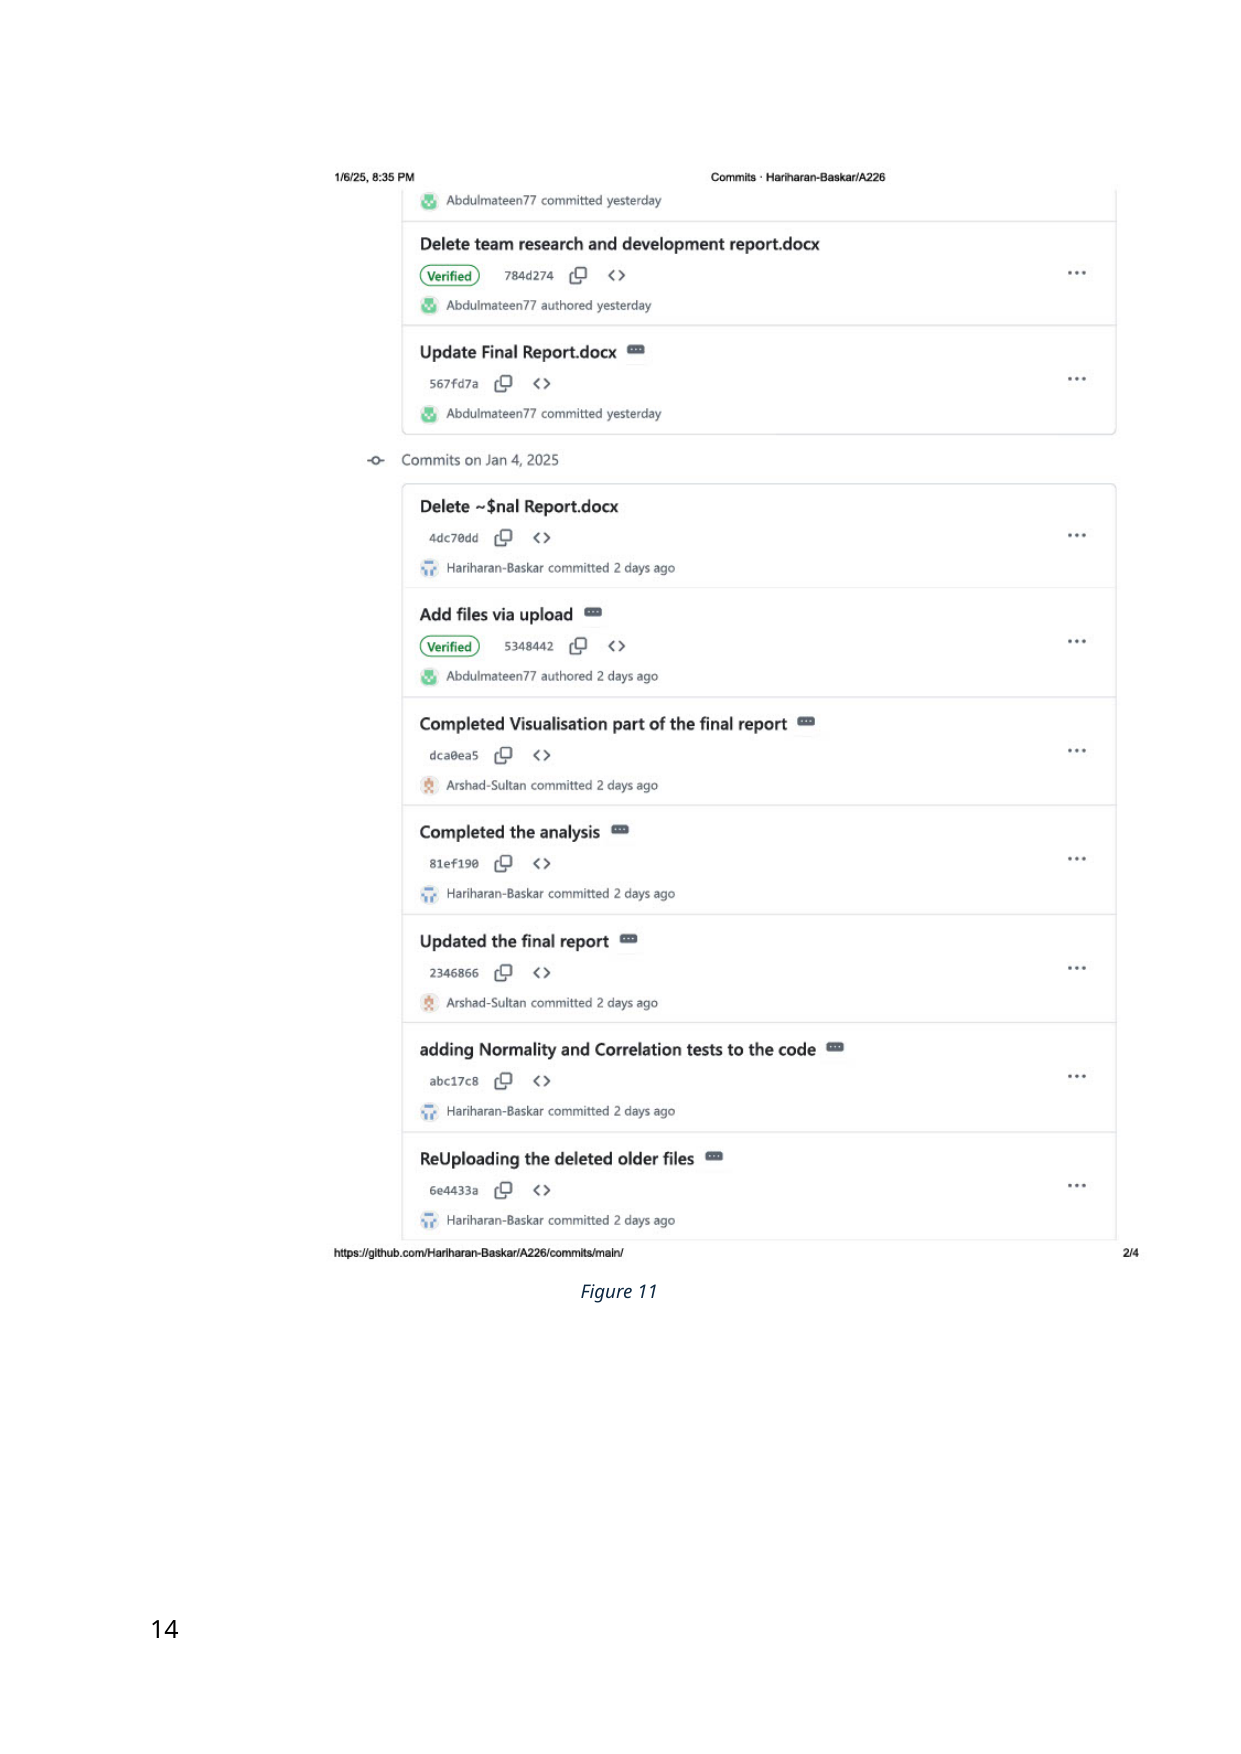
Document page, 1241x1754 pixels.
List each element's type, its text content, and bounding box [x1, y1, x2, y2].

picture [300, 150, 1172, 1279]
text Figure 11 [150, 1278, 1090, 1304]
